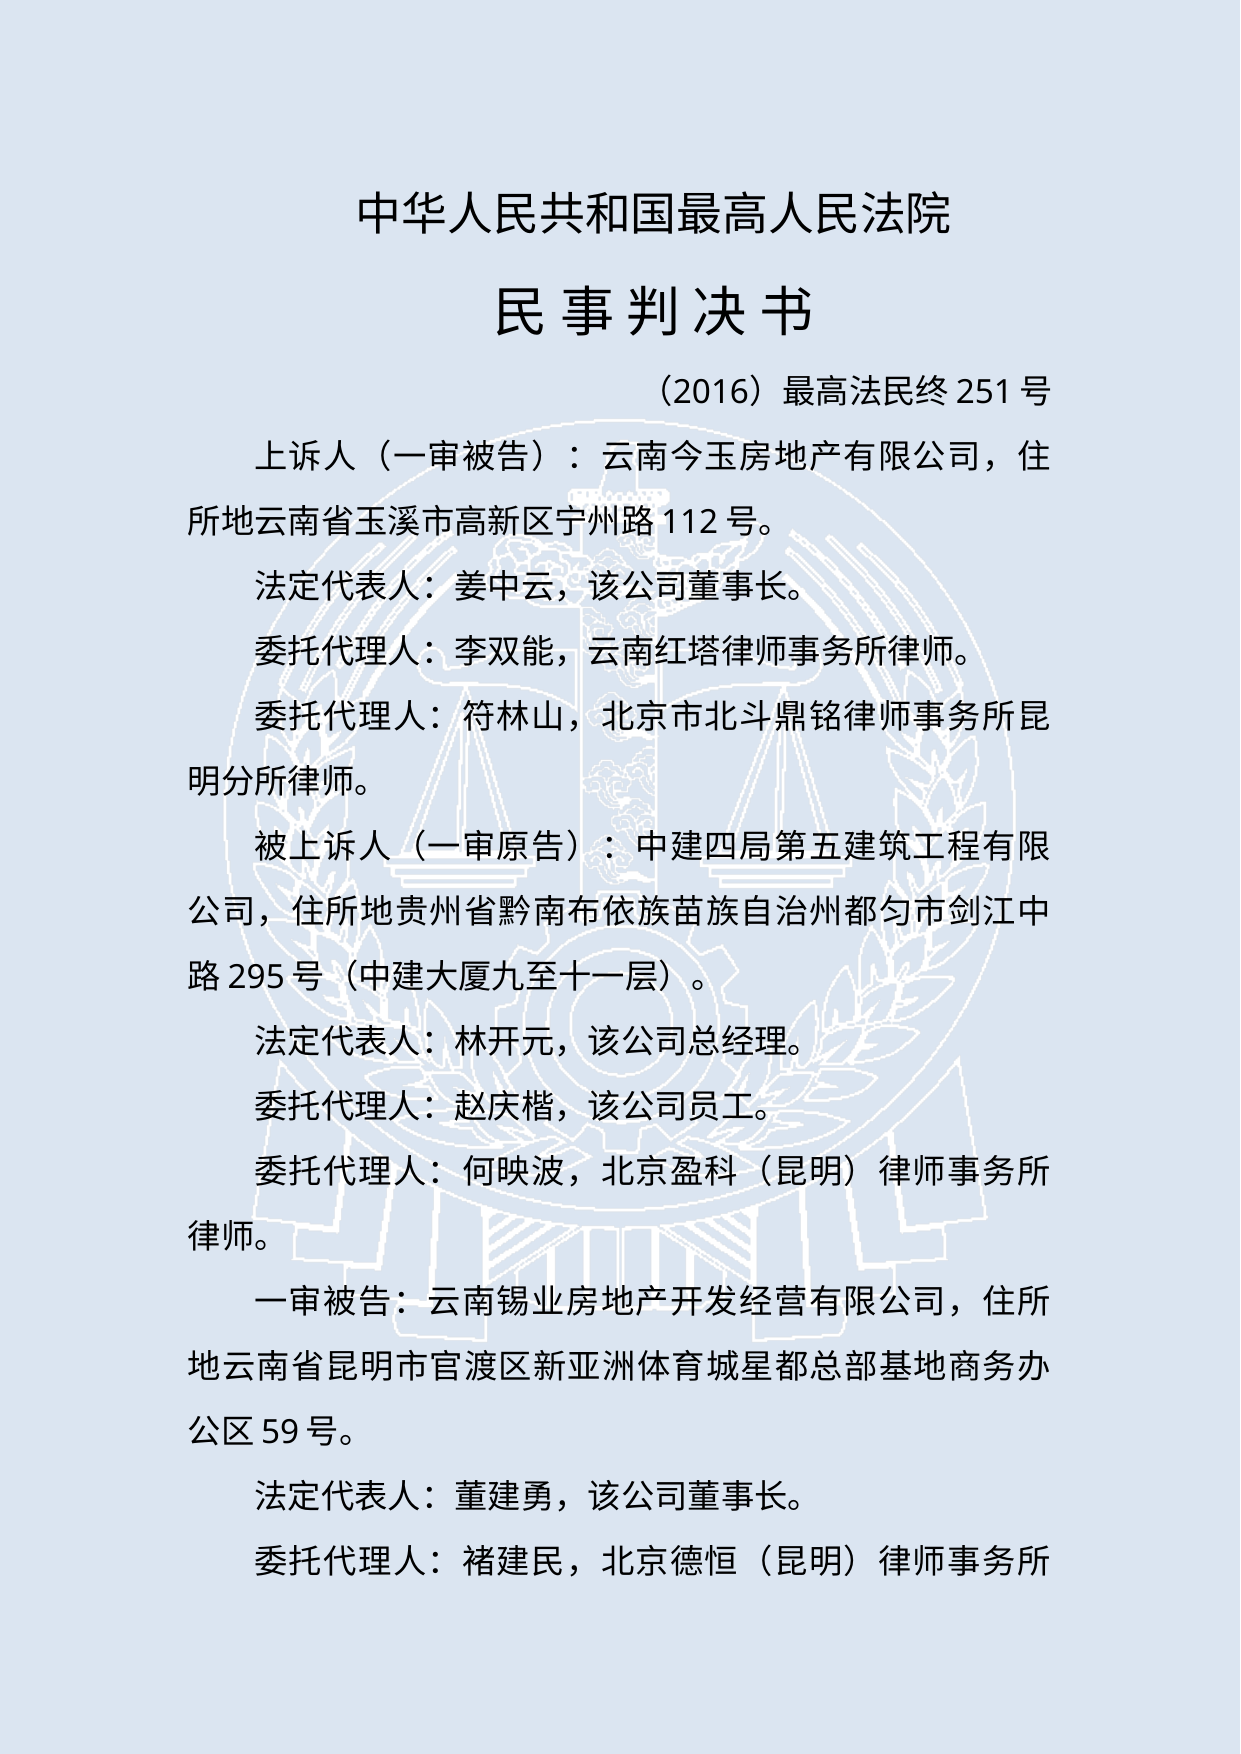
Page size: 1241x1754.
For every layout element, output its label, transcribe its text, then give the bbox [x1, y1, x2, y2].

text 被上诉人（一审原告）：中建四局第五建筑工程有限公司，住所地贵州省黔南布依族苗族自治州都匀市剑江中路295号（中建大厦九至十一层）。 [187, 812, 1053, 1007]
text 法定代表人：董建勇，该公司董事长。 [187, 1462, 1053, 1527]
text 委托代理人：赵庆楷，该公司员工。 [187, 1072, 1053, 1137]
text 法定代表人：林开元，该公司总经理。 [187, 1007, 1053, 1072]
text 委托代理人：何映波，北京盈科（昆明）律师事务所律师。 [187, 1137, 1053, 1267]
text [187, 1527, 1053, 1592]
text （2016）最高法民终251号 [187, 357, 1053, 422]
text 中华人民共和国最高人民法院 [187, 162, 1053, 259]
text 法定代表人：姜中云，该公司董事长。 [187, 552, 1053, 617]
text 一审被告：云南锡业房地产开发经营有限公司，住所地云南省昆明市官渡区新亚洲体育城星都总部基地商务办公区59号。 [187, 1267, 1053, 1462]
text 上诉人（一审被告）：云南今玉房地产有限公司，住所地云南省玉溪市高新区宁州路112号。 [187, 422, 1053, 552]
text 委托代理人：符林山，北京市北斗鼎铭律师事务所昆明分所律师。 [187, 682, 1053, 812]
text 民 事 判 决 书 [187, 259, 1053, 357]
text 委托代理人：李双能，云南红塔律师事务所律师。 [187, 617, 1053, 682]
